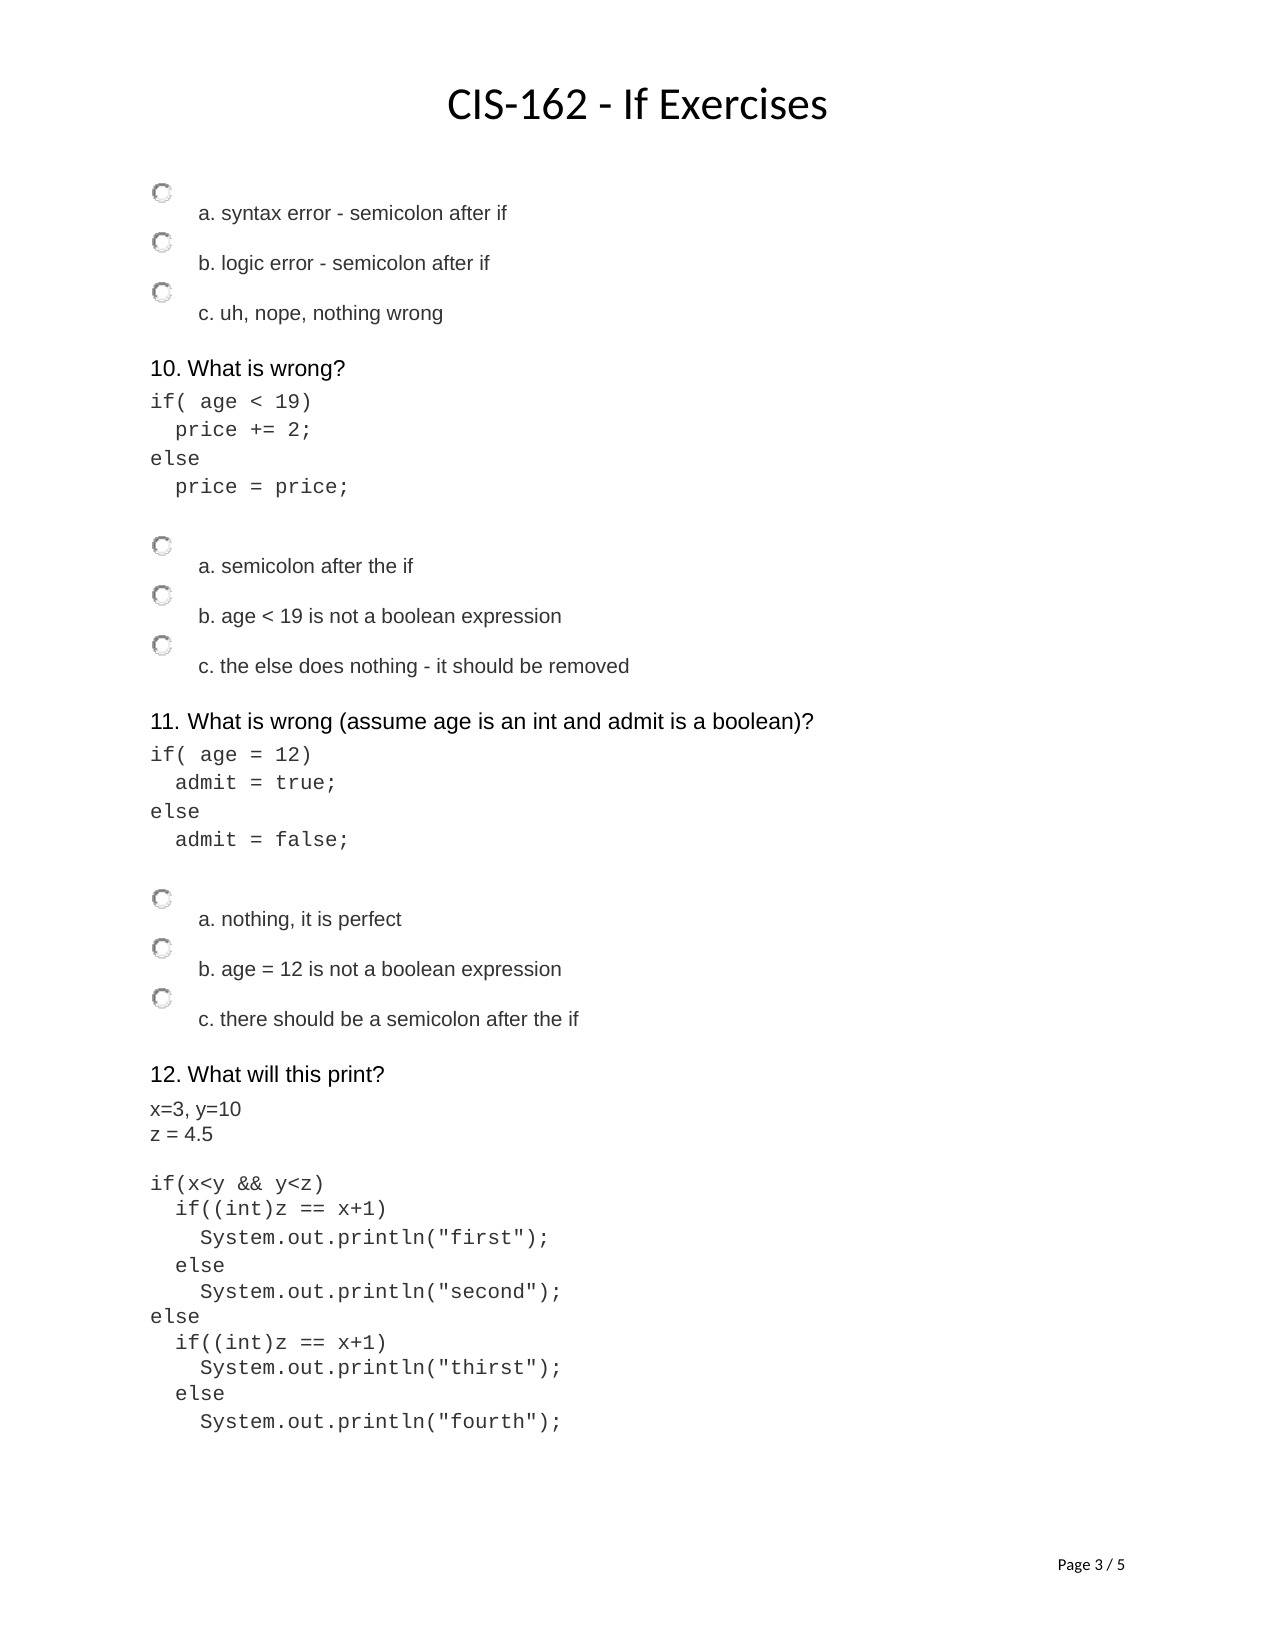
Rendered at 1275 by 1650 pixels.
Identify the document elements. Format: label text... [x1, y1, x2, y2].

text System.out.println("first"); [150, 1225, 1125, 1251]
text a. syntax error - semicolon after if b. logic error - semicolon after if c. uh, nope, nothing wrong [150, 150, 1125, 325]
list What will this print? [150, 1046, 1125, 1087]
text a. nothing, it is perfect b. age = 12 is not a boolean expression c. there should be a semicolon after the if [150, 856, 1125, 1031]
text else System.out.println("second"); else if((int)z == x+1) System.out.println("thirst"); else [150, 1254, 1125, 1406]
text a. semicolon after the if b. age < 19 is not a boolean expression c. the else does nothing - it should be removed [150, 503, 1125, 678]
text if( age < 19) [150, 389, 1125, 414]
list What is wrong? [150, 340, 1125, 381]
text admit = false; [150, 827, 1125, 853]
text System.out.println("fourth"); [150, 1409, 1125, 1435]
text price += 2; [150, 417, 1125, 443]
text admit = true; [150, 770, 1125, 796]
text price = price; [150, 474, 1125, 500]
text x=3, y=10 z = 4.5 if(x<y && y<z) if((int)z == x+1) [150, 1095, 1125, 1222]
text if( age = 12) [150, 742, 1125, 767]
text else [150, 799, 1125, 824]
list What is wrong (assume age is an int and admit is a boolean)? [150, 693, 1125, 734]
text else [150, 446, 1125, 471]
